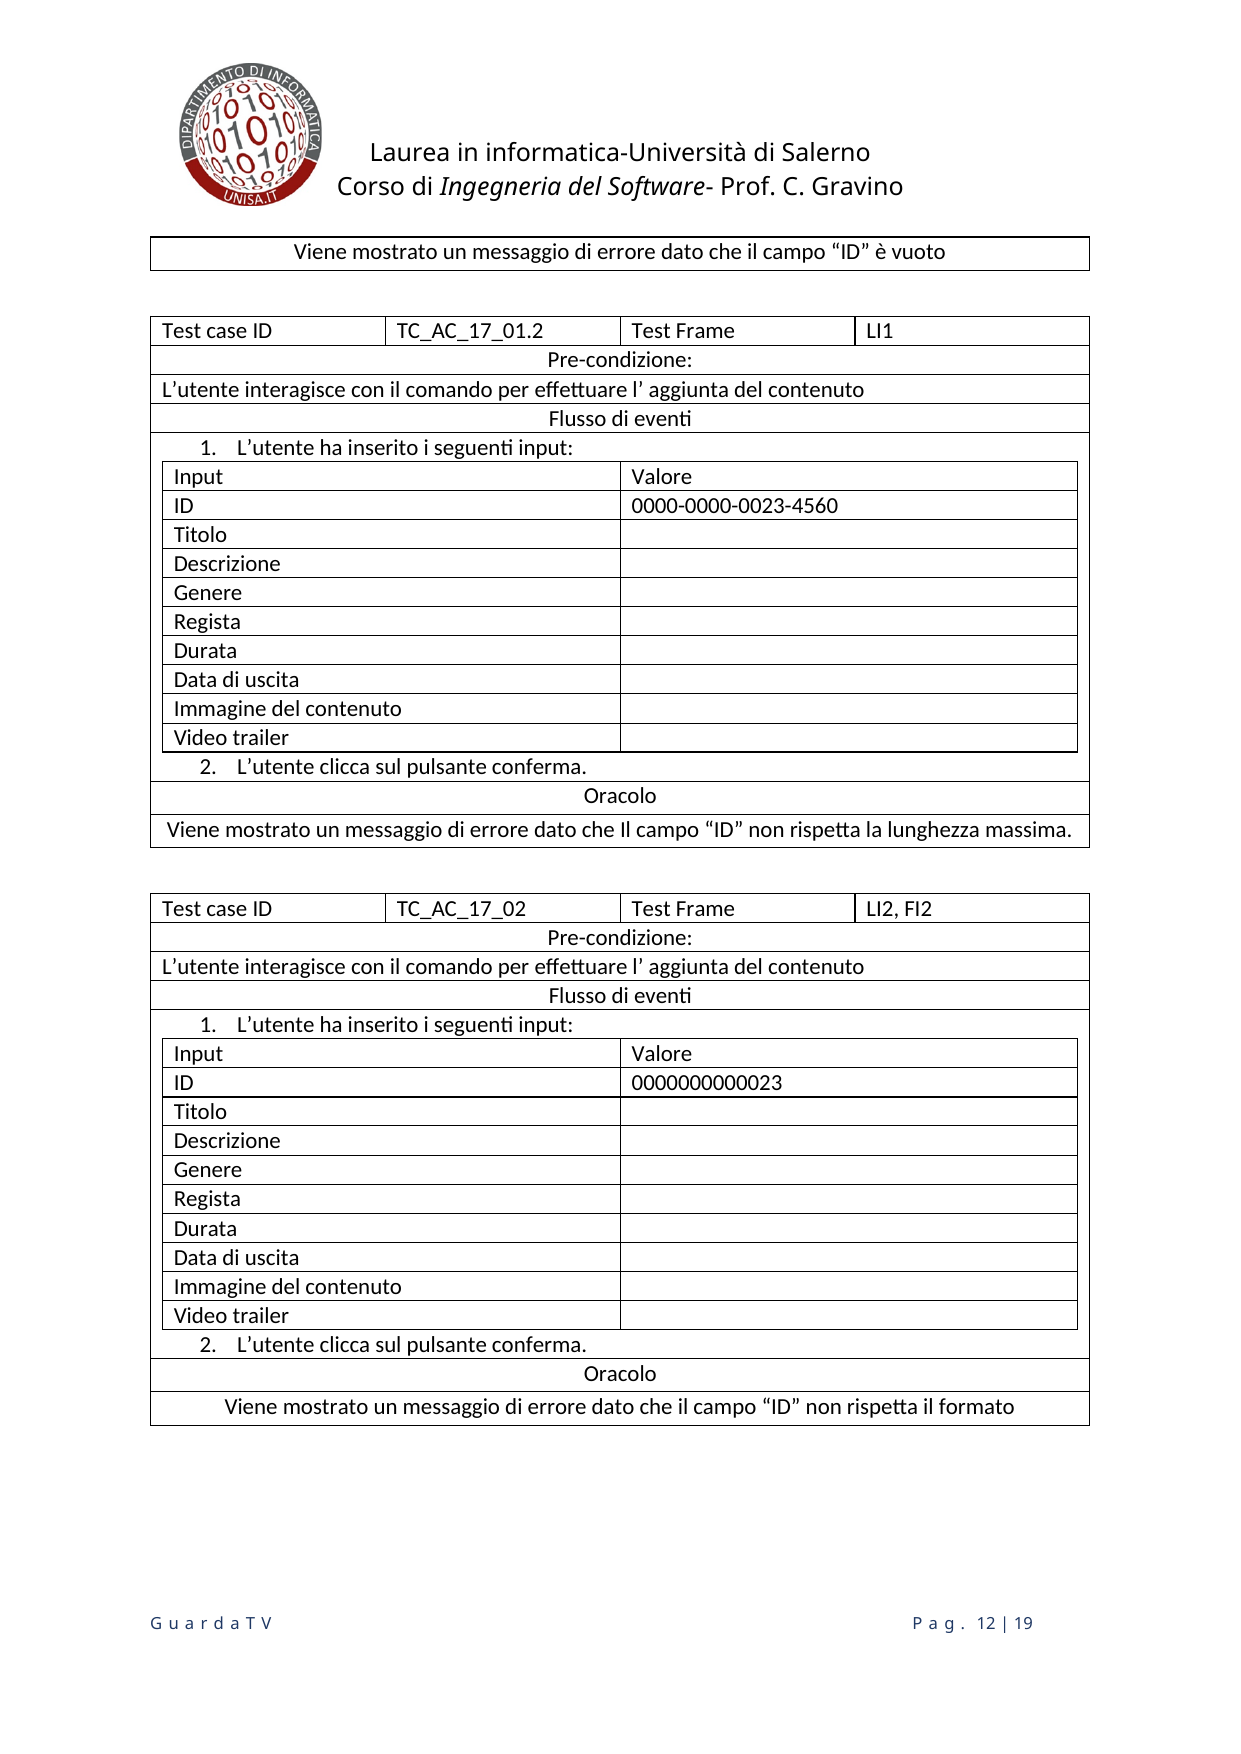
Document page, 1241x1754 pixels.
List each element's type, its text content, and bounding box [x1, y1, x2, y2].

table_cell L’utente ha inserito i seguenti input: L’utente clicca sul pulsante conferma. [151, 433, 1089, 781]
table_cell Flusso di eventi [151, 981, 1089, 1009]
table_cell Oracolo [151, 782, 1089, 814]
table_header Test case ID [151, 317, 385, 344]
table_header LI2, FI2 [856, 894, 1089, 922]
table_cell Oracolo [151, 1359, 1089, 1391]
table_cell L’utente interagisce con il comando per effettuare l’ aggiunta del contenuto [151, 375, 1089, 403]
table_cell Viene mostrato un messaggio di errore dato che il campo “ID” non rispetta il formato [151, 1392, 1089, 1424]
table_cell Pre-condizione: [151, 346, 1089, 374]
table_cell Viene mostrato un messaggio di errore dato che Il campo “ID” non rispetta la lunghezza massima. [151, 815, 1089, 847]
picture [179, 63, 322, 206]
table_header Test Frame [621, 317, 854, 344]
table_cell Flusso di eventi [151, 404, 1089, 432]
table_header TC_AC_17_01.2 [386, 317, 620, 344]
table_header LI1 [856, 317, 1089, 344]
table_cell Pre-condizione: [151, 923, 1089, 951]
table_cell L’utente ha inserito i seguenti input: L’utente clicca sul pulsante conferma. [151, 1010, 1089, 1358]
table_header TC_AC_17_02 [386, 894, 620, 922]
table_header Test Frame [621, 894, 854, 922]
table_header Test case ID [151, 894, 385, 922]
table_cell Viene mostrato un messaggio di errore dato che il campo “ID” è vuoto [151, 238, 1089, 270]
table_cell L’utente interagisce con il comando per effettuare l’ aggiunta del contenuto [151, 952, 1089, 980]
